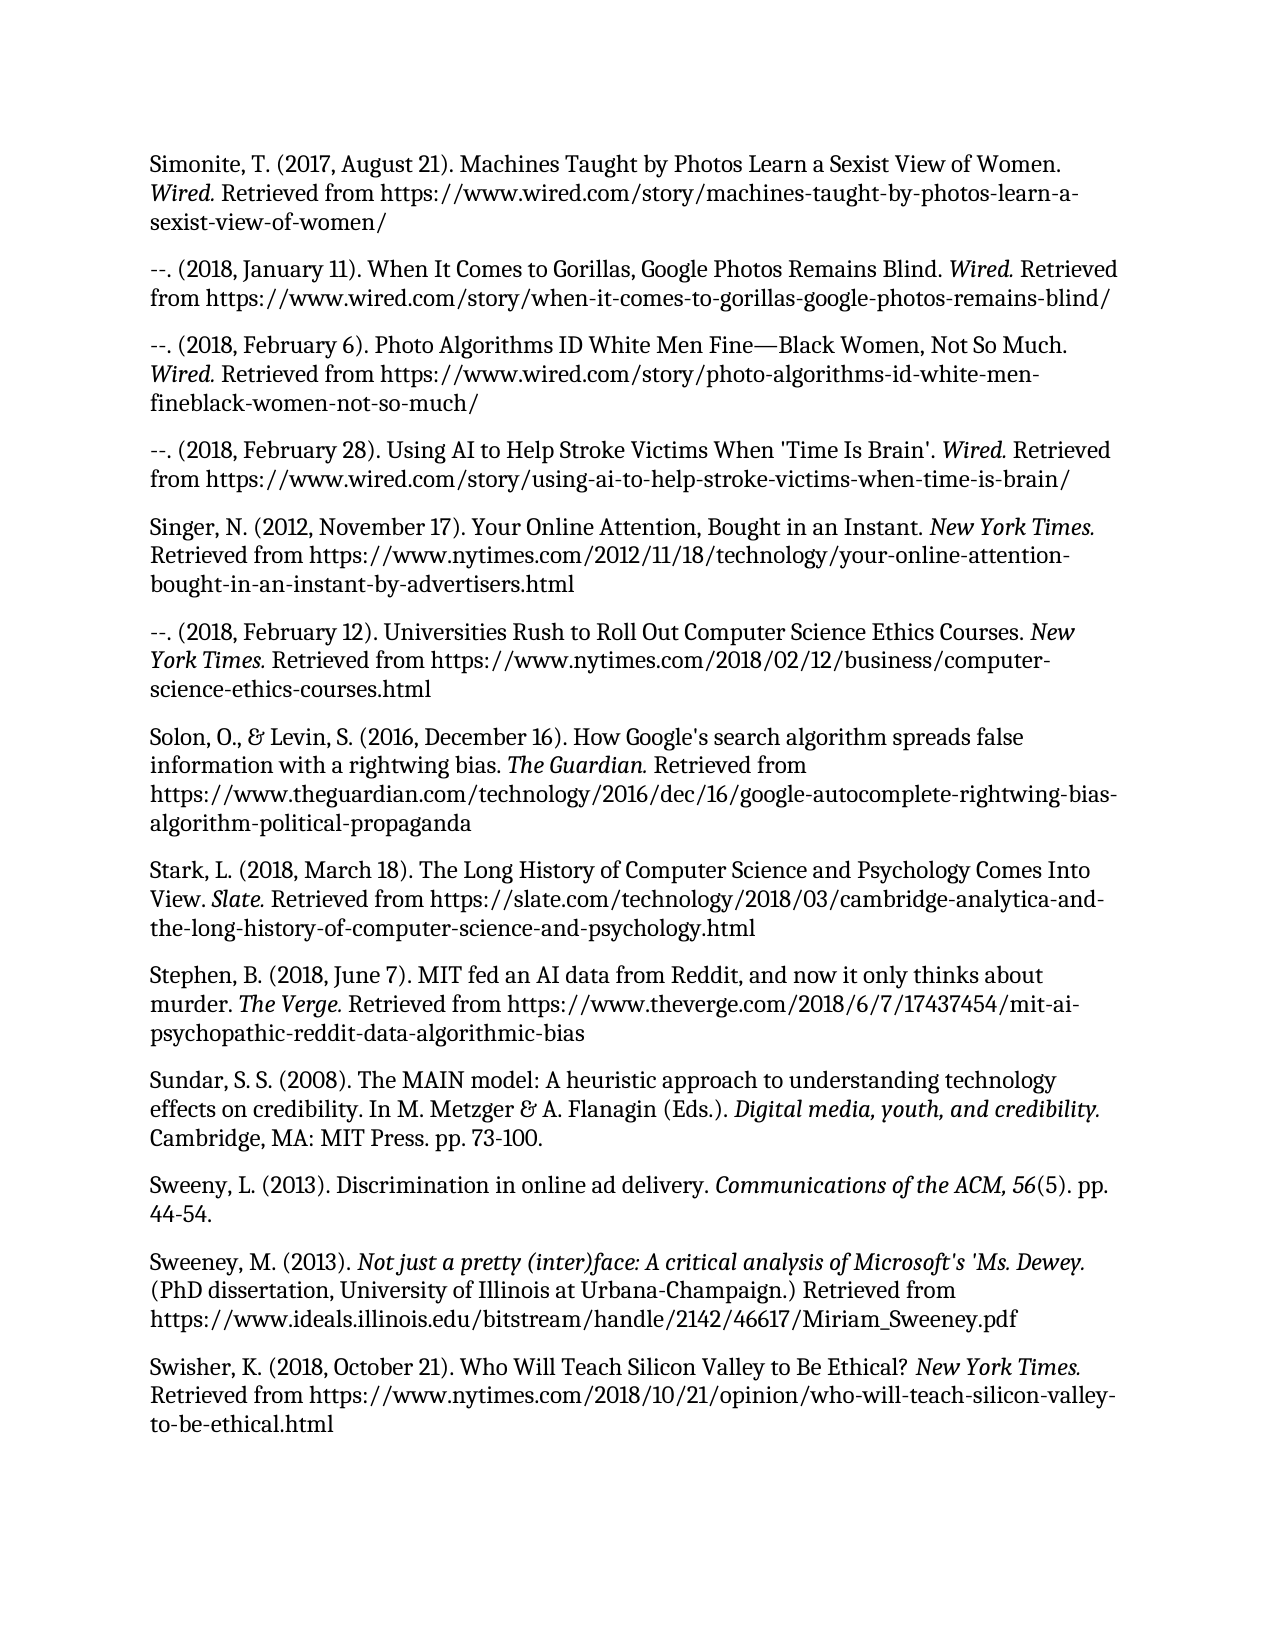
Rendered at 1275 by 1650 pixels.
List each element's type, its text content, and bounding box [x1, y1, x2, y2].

text Stephen, B. (2018, June 7). MIT fed an AI data from Reddit, and now it only thinks about murder. The Verge. Retrieved from https://www.theverge.com/2018/6/7/17437454/mit-ai-psychopathic-reddit-data-algorithmic-bias [150, 961, 1125, 1047]
text Sundar, S. S. (2008). The MAIN model: A heuristic approach to understanding technology effects on credibility. In M. Metzger & A. Flanagin (Eds.). Digital media, youth, and credibility. Cambridge, MA: MIT Press. pp. 73-100. [150, 1066, 1125, 1152]
text --. (2018, January 11). When It Comes to Gorillas, Google Photos Remains Blind. Wired. Retrieved from https://www.wired.com/story/when-it-comes-to-gorillas-google-photos-remains-blind/ [150, 255, 1125, 312]
text --. (2018, February 12). Universities Rush to Roll Out Computer Science Ethics Courses. New York Times. Retrieved from https://www.nytimes.com/2018/02/12/business/computer-science-ethics-courses.html [150, 617, 1125, 704]
text Swisher, K. (2018, October 21). Who Will Teach Silicon Valley to Be Ethical? New York Times. Retrieved from https://www.nytimes.com/2018/10/21/opinion/who-will-teach-silicon-valley-to-be-ethical.html [150, 1352, 1125, 1439]
text Solon, O., & Levin, S. (2016, December 16). How Google's search algorithm spreads false information with a rightwing bias. The Guardian. Retrieved from https://www.theguardian.com/technology/2016/dec/16/google-autocomplete-rightwing-bias-algorithm-political-propaganda [150, 722, 1125, 837]
text Simonite, T. (2017, August 21). Machines Taught by Photos Learn a Sexist View of Women. Wired. Retrieved from https://www.wired.com/story/machines-taught-by-photos-learn-a-sexist-view-of-women/ [150, 150, 1125, 236]
text Singer, N. (2012, November 17). Your Online Attention, Bought in an Instant. New York Times. Retrieved from https://www.nytimes.com/2012/11/18/technology/your-online-attention-bought-in-an-instant-by-advertisers.html [150, 512, 1125, 599]
text --. (2018, February 28). Using AI to Help Stroke Victims When 'Time Is Brain'. Wired. Retrieved from https://www.wired.com/story/using-ai-to-help-stroke-victims-when-time-is-brain/ [150, 436, 1125, 494]
text --. (2018, February 6). Photo Algorithms ID White Men Fine—Black Women, Not So Much. Wired. Retrieved from https://www.wired.com/story/photo-algorithms-id-white-men-fineblack-women-not-so-much/ [150, 331, 1125, 417]
text Stark, L. (2018, March 18). The Long History of Computer Science and Psychology Comes Into View. Slate. Retrieved from https://slate.com/technology/2018/03/cambridge-analytica-and-the-long-history-of-computer-science-and-psychology.html [150, 856, 1125, 942]
text Sweeney, M. (2013). Not just a pretty (inter)face: A critical analysis of Microsoft's 'Ms. Dewey. (PhD dissertation, University of Illinois at Urbana-Champaign.) Retrieved from https://www.ideals.illinois.edu/bitstream/handle/2142/46617/Miriam_Sweeney.pdf [150, 1247, 1125, 1334]
text Sweeny, L. (2013). Discrimination in online ad delivery. Communications of the ACM, 56(5). pp. 44-54. [150, 1171, 1125, 1229]
